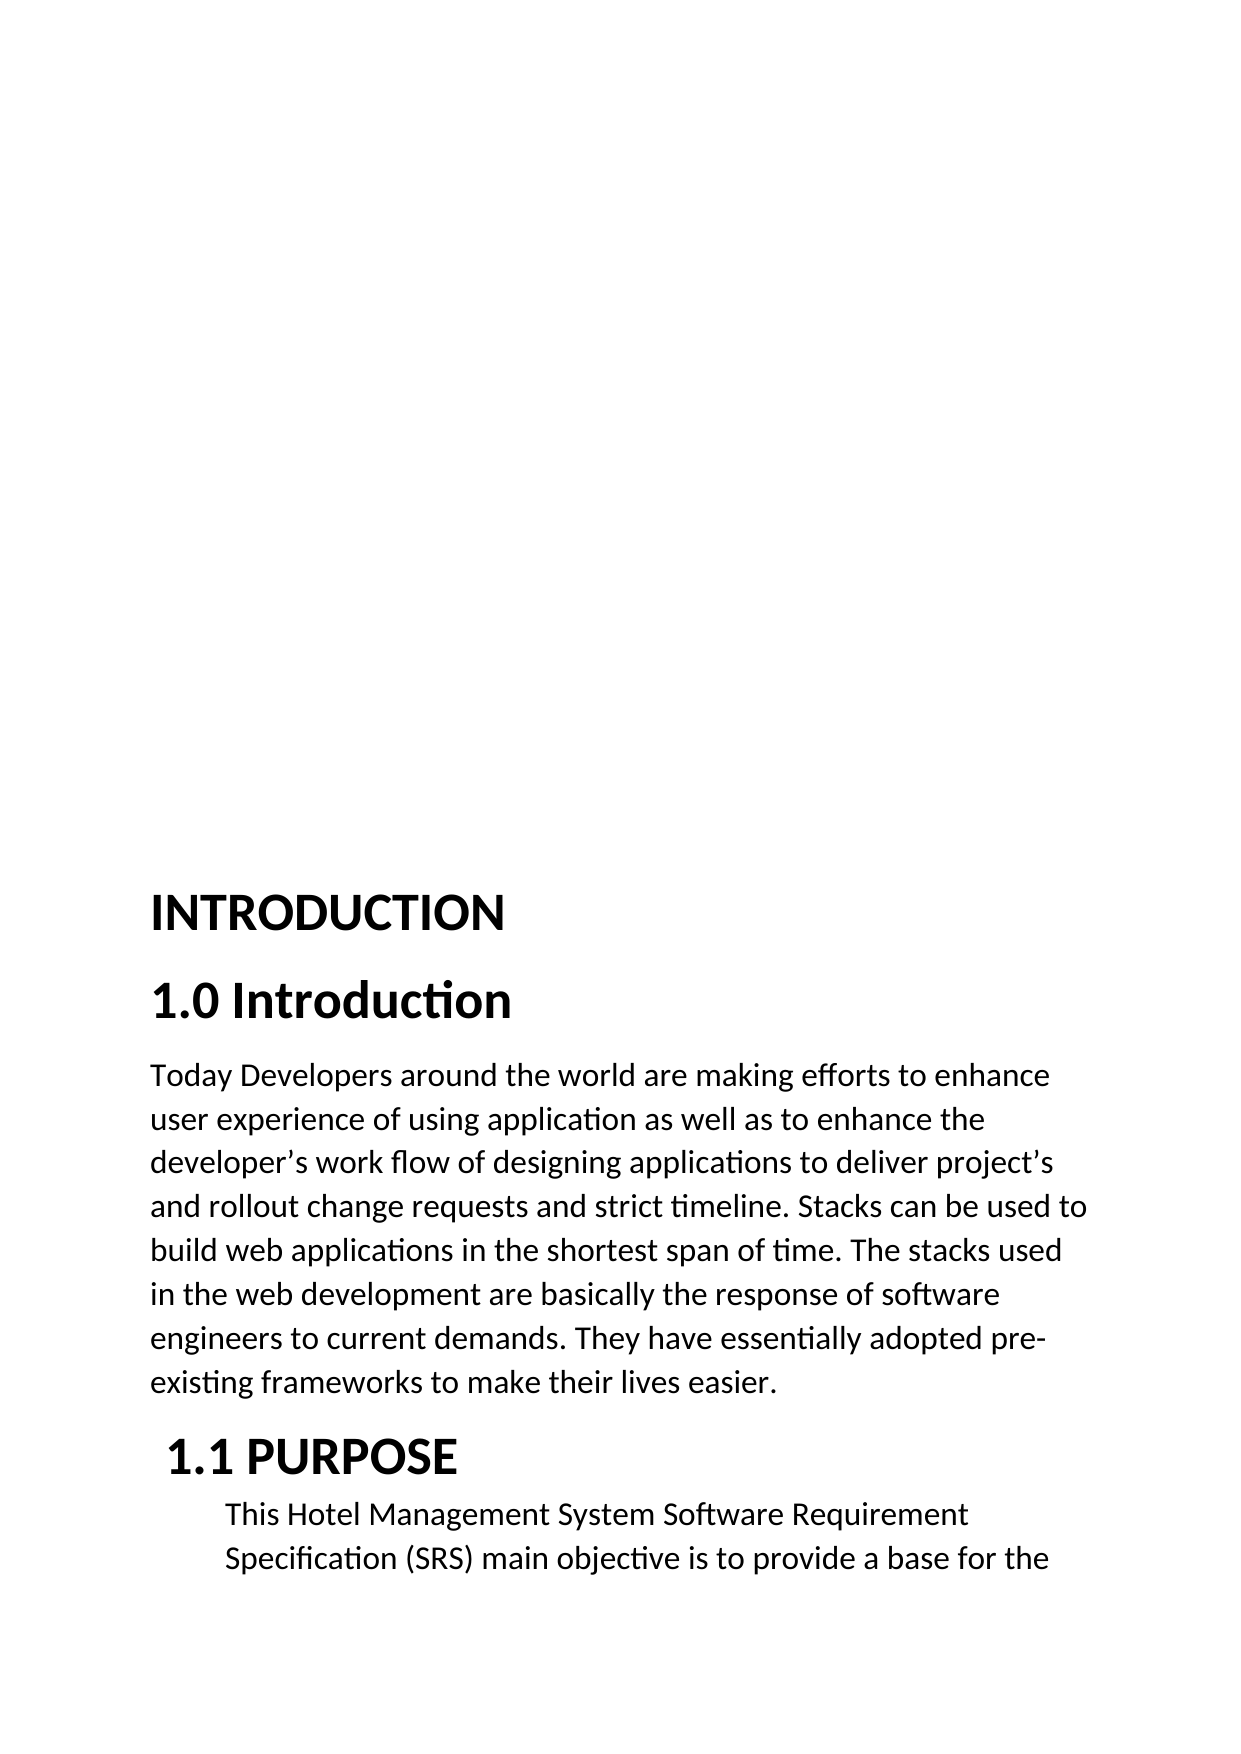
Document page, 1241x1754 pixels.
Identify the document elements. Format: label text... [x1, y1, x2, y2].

text INTRODUCTION [150, 878, 1090, 944]
list PURPOSE [165, 1422, 1090, 1488]
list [225, 1493, 1090, 1578]
text Today Developers around the world are making efforts to enhance user experience of using application as well as to enhance the developer’s work flow of designing applications to deliver project’s and rollout change requests and strict timeline. Stacks can be used to build web applications in the shortest span of time. The stacks used in the web development are basically the response of software engineers to current demands. They have essentially adopted pre-existing frameworks to make their lives easier. [150, 1054, 1090, 1402]
list Introduction [150, 966, 1090, 1032]
